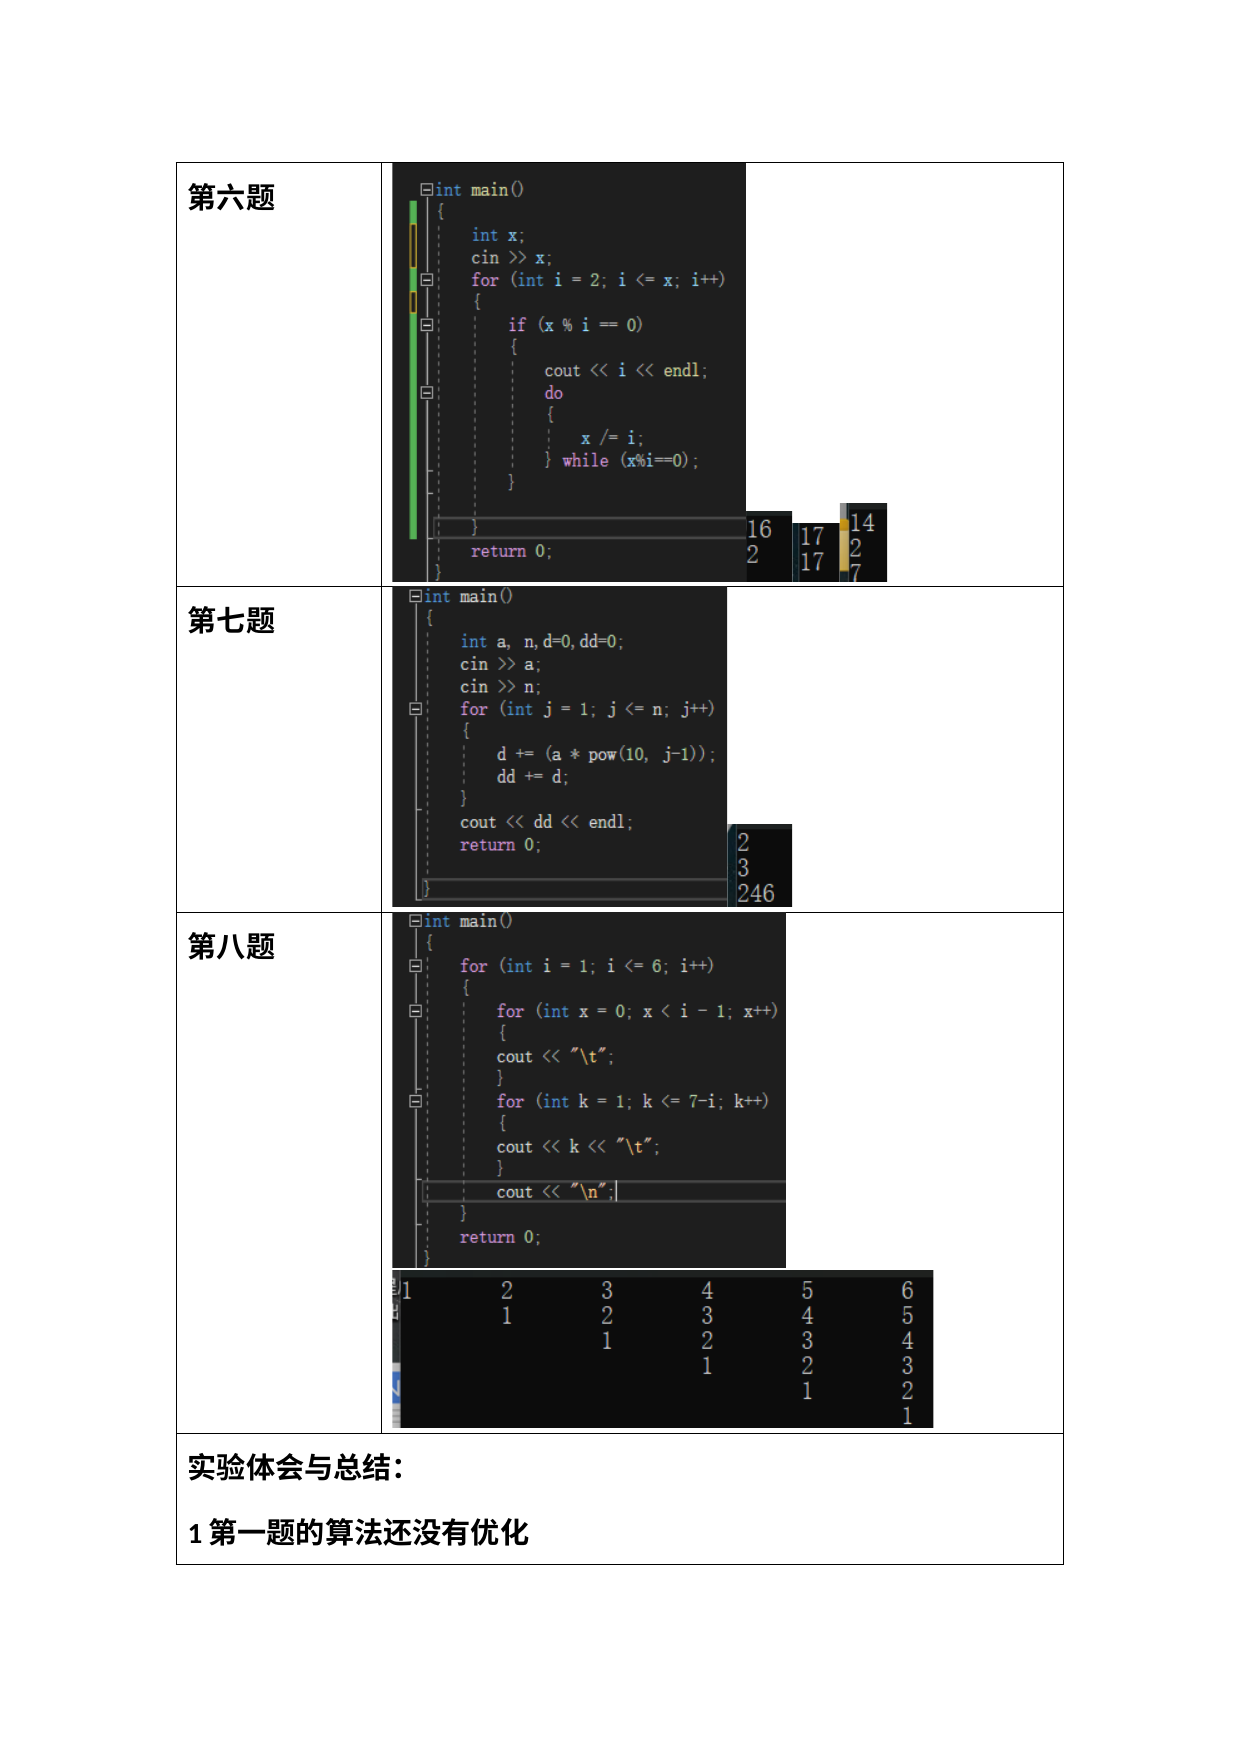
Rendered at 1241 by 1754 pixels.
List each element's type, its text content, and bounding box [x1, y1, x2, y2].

table_cell 第七题 [177, 587, 381, 912]
table_cell [382, 913, 1063, 1433]
table_cell [382, 587, 1063, 912]
table_cell 第八题 [177, 913, 381, 1433]
picture [392, 586, 793, 907]
table_cell 第六题 [177, 163, 381, 586]
picture [392, 912, 786, 1268]
picture [392, 163, 888, 582]
picture [392, 1270, 934, 1428]
table_cell 实验体会与总结： 1第一题的算法还没有优化 2我学会了使用while计算位数并同时进行位置操作 3有些循环嵌套或并列是可以合并的，遍历不行. 4不适用pow，运算大。用循环 [177, 1434, 1063, 1564]
table_cell [382, 163, 1063, 586]
